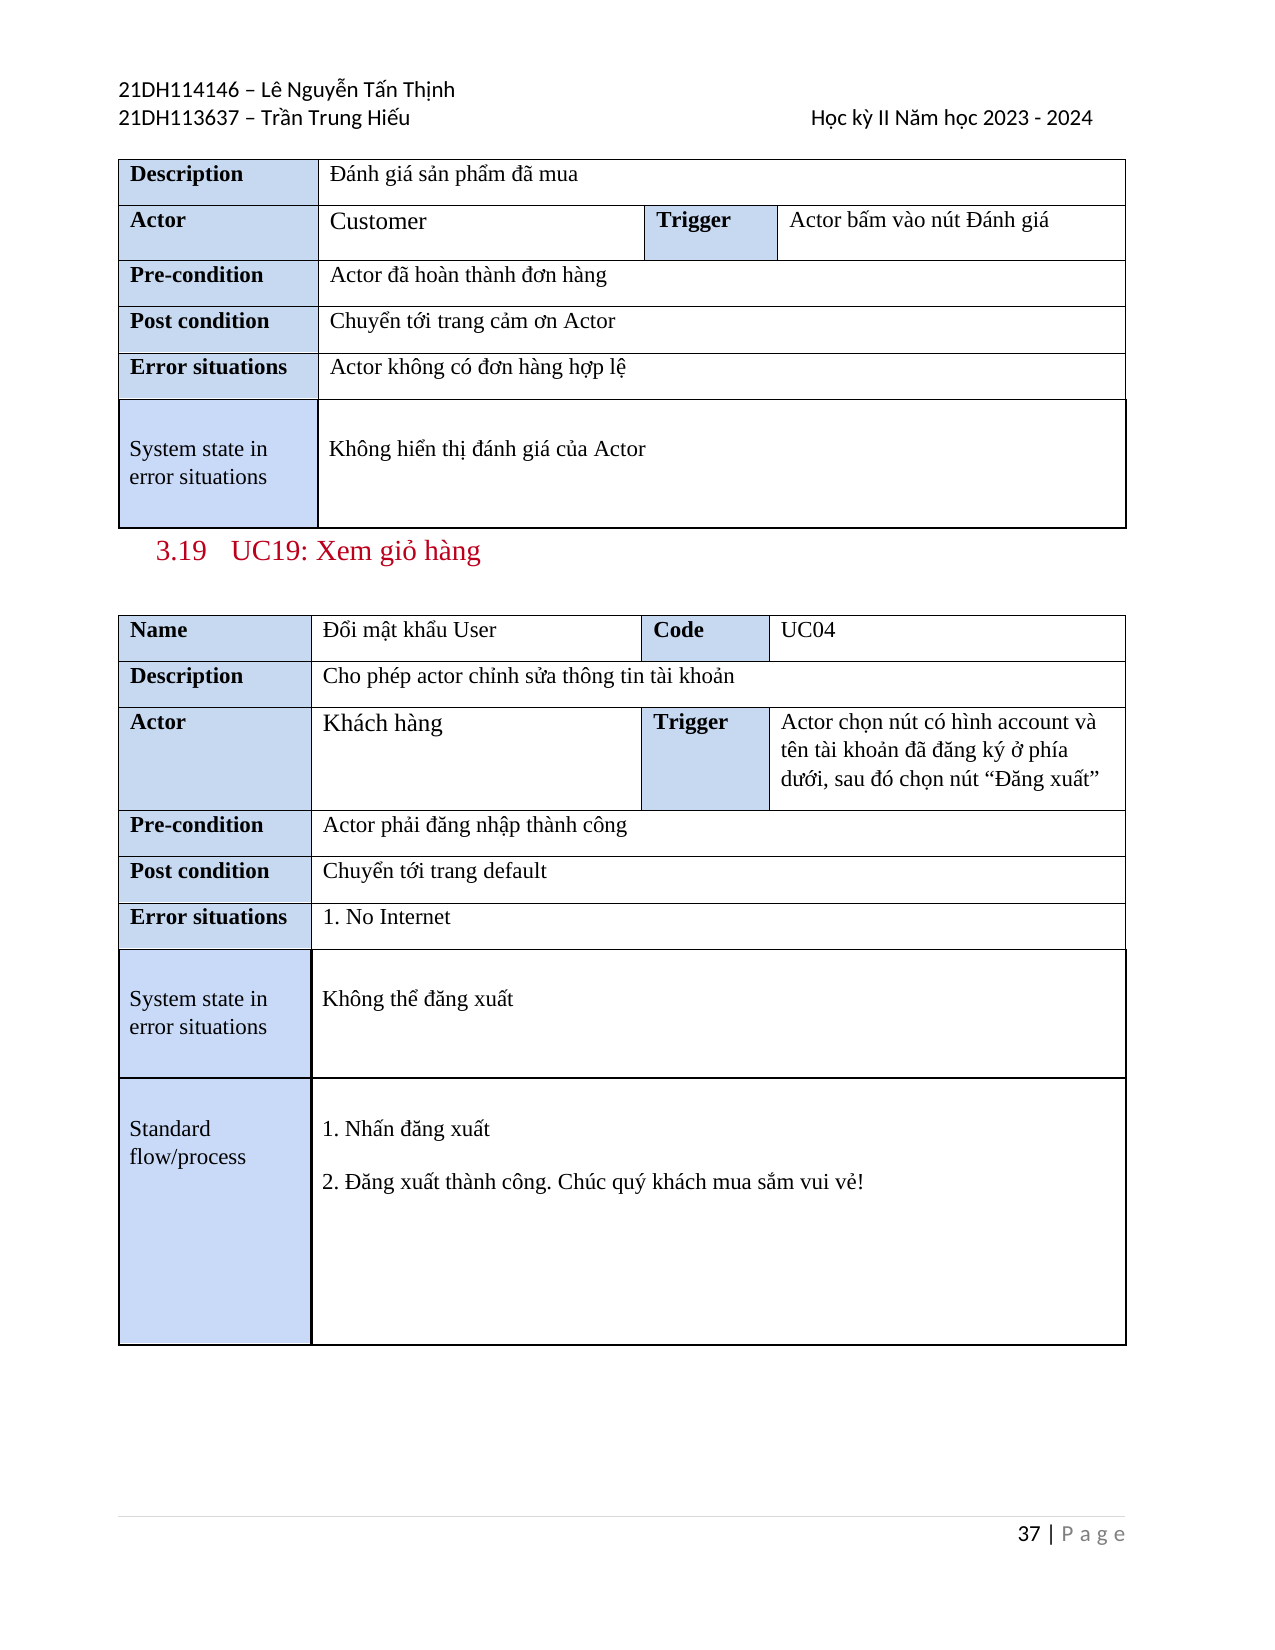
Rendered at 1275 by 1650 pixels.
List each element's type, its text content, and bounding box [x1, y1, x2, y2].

table_cell System state in error situations [120, 400, 317, 527]
table_cell Trigger [642, 708, 769, 810]
table_cell Cho phép actor chỉnh sửa thông tin tài khoản [312, 662, 1125, 707]
table_cell 1. No Internet [312, 904, 1125, 948]
table_cell Pre-condition [119, 811, 311, 856]
table_header UC04 [770, 616, 1125, 661]
table_cell System state in error situations [120, 950, 310, 1077]
table_cell Error situations [119, 354, 318, 398]
table_cell Actor chọn nút có hình account và tên tài khoản đã đăng ký ở phía dưới, sau đó chọn nút “Đăng xuất” [770, 708, 1125, 810]
table_cell Description [119, 662, 311, 707]
table_cell Không thể đăng xuất [313, 950, 1125, 1077]
table_cell Customer [319, 206, 644, 260]
table_header Code [642, 616, 769, 661]
table_cell 1. Nhấn đăng xuất 2. Đăng xuất thành công. Chúc quý khách mua sắm vui vẻ! [313, 1079, 1125, 1343]
table_cell Actor phải đăng nhập thành công [312, 811, 1125, 856]
table_cell Actor không có đơn hàng hợp lệ [319, 354, 1125, 398]
table_cell Error situations [119, 904, 311, 948]
table_cell Standard flow/process [120, 1079, 310, 1343]
table_cell Actor đã hoàn thành đơn hàng [319, 261, 1125, 306]
table_cell Actor [119, 708, 311, 810]
table_cell Post condition [119, 857, 311, 902]
table_cell Trigger [645, 206, 777, 260]
table_cell Khách hàng [312, 708, 641, 810]
table_cell Chuyển tới trang default [312, 857, 1125, 902]
table_cell Actor [119, 206, 318, 260]
table_cell Chuyển tới trang cảm ơn Actor [319, 307, 1125, 352]
table_cell Không hiển thị đánh giá của Actor [319, 400, 1125, 527]
table_cell Description [119, 160, 318, 205]
table_cell Pre-condition [119, 261, 318, 306]
table_cell Actor bấm vào nút Đánh giá [778, 206, 1125, 260]
table_cell Post condition [119, 307, 318, 352]
table_cell Đánh giá sản phẩm đã mua [319, 160, 1125, 205]
table_header Name [119, 616, 311, 661]
table_header Đổi mật khẩu User [312, 616, 641, 661]
subtitle UC19: Xem giỏ hàng [156, 533, 1125, 567]
